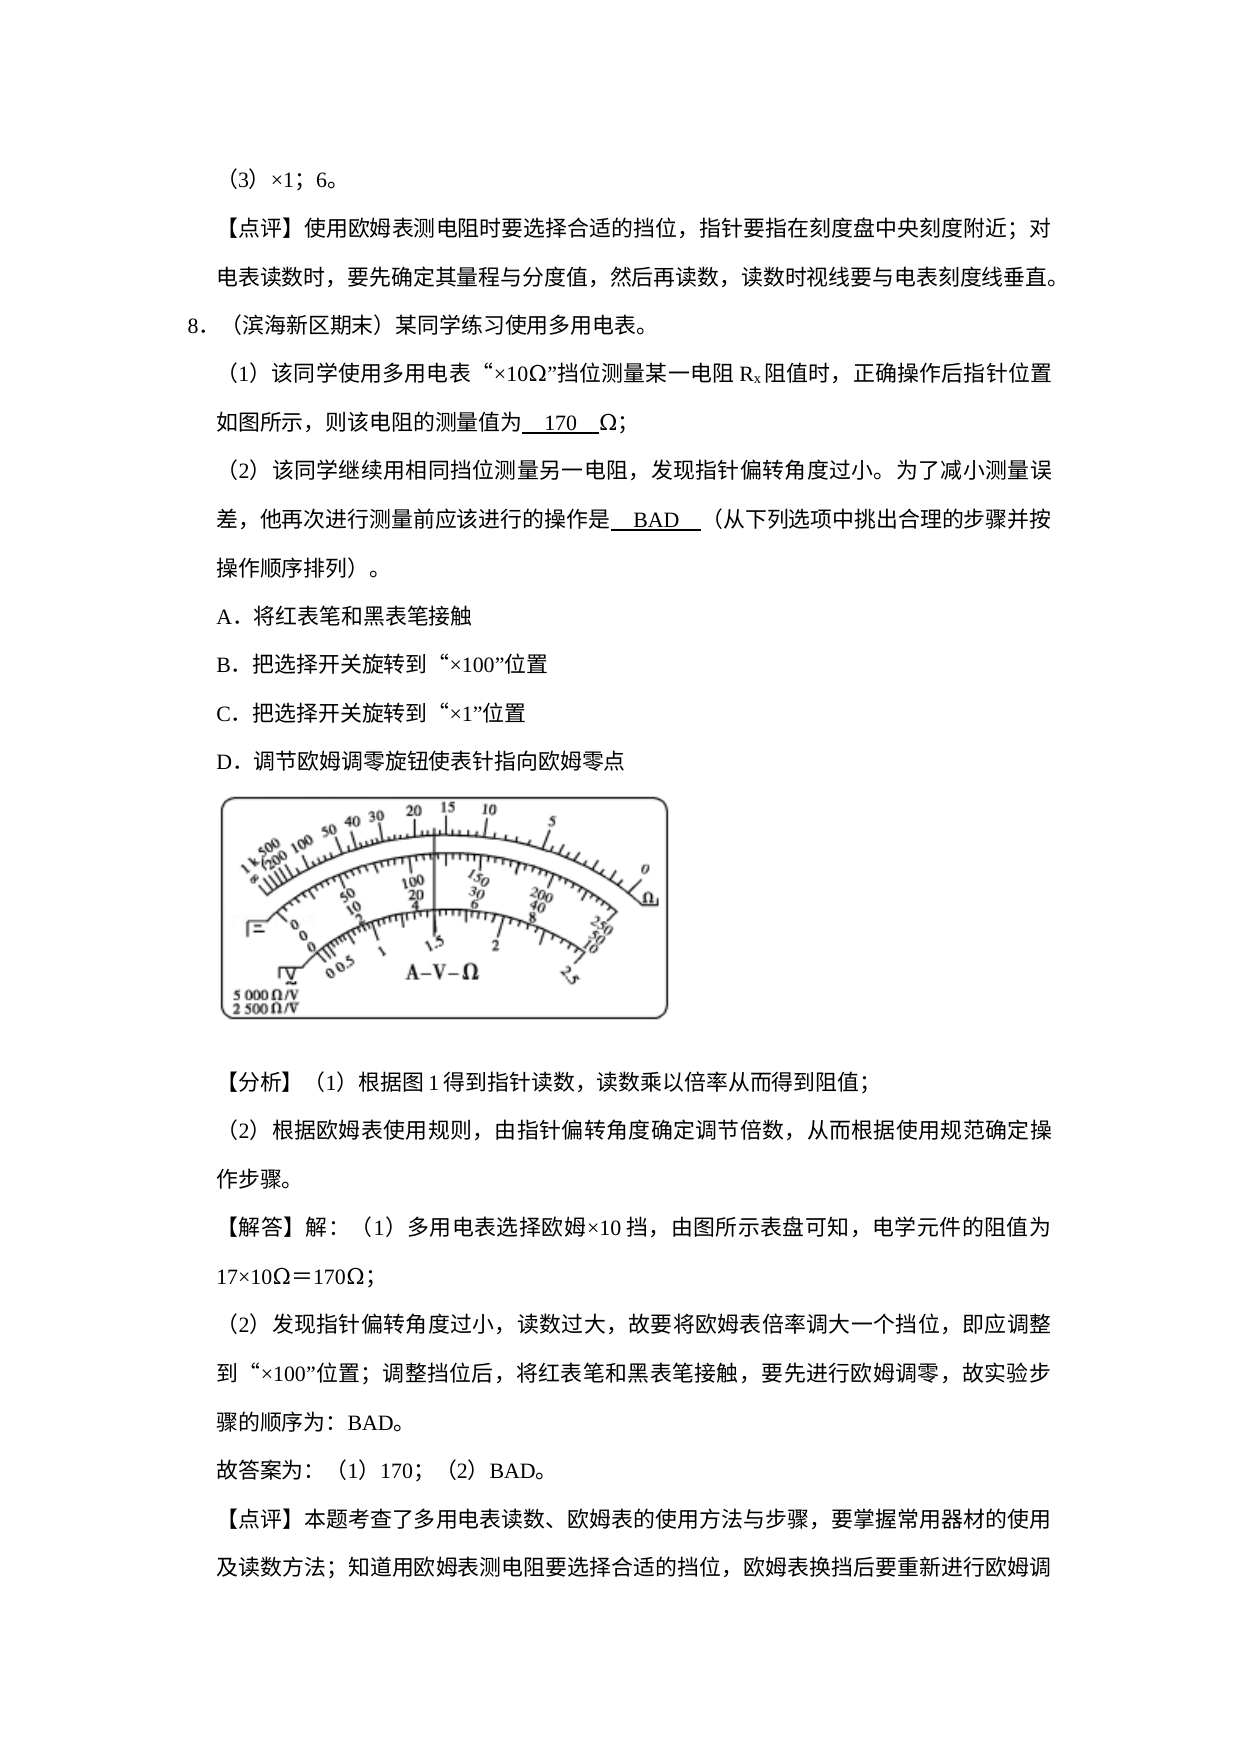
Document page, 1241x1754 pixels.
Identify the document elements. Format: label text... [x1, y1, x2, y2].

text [216, 1501, 1053, 1582]
text D．调节欧姆调零旋钮使表针指向欧姆零点 [216, 744, 1053, 776]
text （2）该同学继续用相同挡位测量另一电阻，发现指针偏转角度过小。为了减小测量误差，他再次进行测量前应该进行的操作是 BAD （从下列选项中挑出合理的步骤并按操作顺序排列）。 [216, 453, 1053, 583]
text 【点评】使用欧姆表测电阻时要选择合适的挡位，指针要指在刻度盘中央刻度附近；对电表读数时，要先确定其量程与分度值，然后再读数，读数时视线要与电表刻度线垂直。 [216, 210, 1053, 292]
text （3）×1；6。 [216, 162, 1053, 194]
text 故答案为：（1）170；（2）BAD。 [216, 1453, 1053, 1485]
text B．把选择开关旋转到“×100”位置 [216, 647, 1053, 679]
text 8．（滨海新区期末）某同学练习使用多用电表。 [187, 307, 1053, 340]
text A．将红表笔和黑表笔接触 [216, 599, 1053, 631]
text （2）根据欧姆表使用规则，由指针偏转角度确定调节倍数，从而根据使用规范确定操作步骤。 [216, 1113, 1053, 1194]
text C．把选择开关旋转到“×1”位置 [216, 695, 1053, 728]
picture [216, 792, 673, 1024]
text 【解答】解：（1）多用电表选择欧姆×10挡，由图所示表盘可知，电学元件的阻值为17×10Ω＝170Ω； [216, 1210, 1053, 1291]
text （2）发现指针偏转角度过小，读数过大，故要将欧姆表倍率调大一个挡位，即应调整到“×100”位置；调整挡位后，将红表笔和黑表笔接触，要先进行欧姆调零，故实验步骤的顺序为：BAD。 [216, 1307, 1053, 1437]
text （1）该同学使用多用电表“×10Ω”挡位测量某一电阻Rx阻值时，正确操作后指针位置如图所示，则该电阻的测量值为 170 Ω； [216, 356, 1053, 437]
text 【分析】（1）根据图1得到指针读数，读数乘以倍率从而得到阻值； [216, 1064, 1053, 1097]
